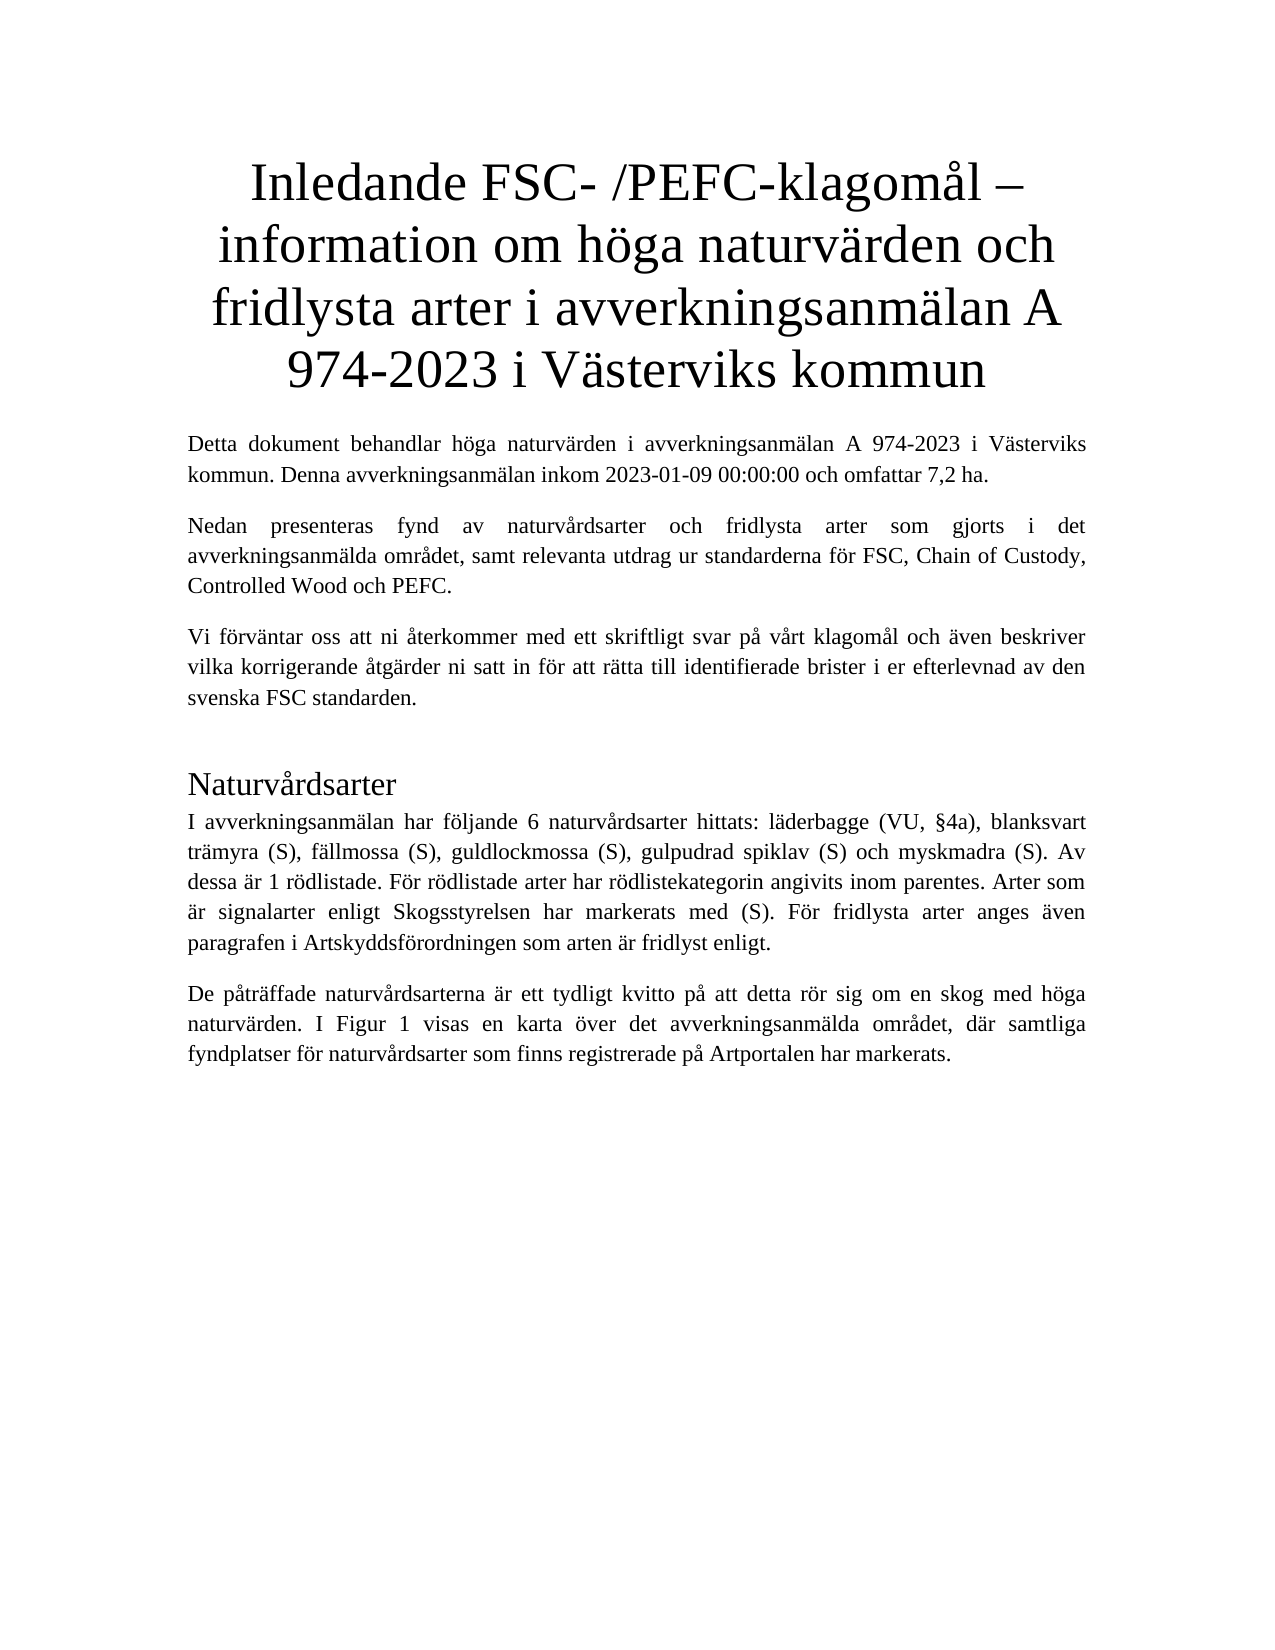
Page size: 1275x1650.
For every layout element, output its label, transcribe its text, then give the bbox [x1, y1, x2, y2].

text Vi förväntar oss att ni återkommer med ett skriftligt svar på vårt klagomål och även beskriver vilka korrigerande åtgärder ni satt in för att rätta till identifierade brister i er efterlevnad av den svenska FSC standarden. [187, 623, 1087, 710]
text De påträffade naturvårdsarterna är ett tydligt kvitto på att detta rör sig om en skog med höga naturvärden. I Figur 1 visas en karta över det avverkningsanmälda området, där samtliga fyndplatser för naturvårdsarter som finns registrerade på Artportalen har markerats. [187, 980, 1087, 1066]
subtitle Naturvårdsarter [187, 764, 1087, 802]
text I avverkningsanmälan har följande 6 naturvårdsarter hittats: läderbagge (VU, §4a), blanksvart trämyra (S), fällmossa (S), guldlockmossa (S), gulpudrad spiklav (S) och myskmadra (S). Av dessa är 1 rödlistade. För rödlistade arter har rödlistekategorin angivits inom parentes. Arter som är signalarter enligt Skogsstyrelsen har markerats med (S). För fridlysta arter anges även paragrafen i Artskyddsförordningen som arten är fridlyst enligt. [187, 808, 1087, 955]
text Nedan presenteras fynd av naturvårdsarter och fridlysta arter som gjorts i det avverkningsanmälda området, samt relevanta utdrag ur standarderna för FSC, Chain of Custody, Controlled Wood och PEFC. [187, 512, 1087, 598]
text Detta dokument behandlar höga naturvärden i avverkningsanmälan A 974-2023 i Västerviks kommun. Denna avverkningsanmälan inkom 2023-01-09 00:00:00 och omfattar 7,2 ha. [187, 430, 1087, 487]
title Inledande FSC- /PEFC-klagomål – information om höga naturvärden och fridlysta arter i avverkningsanmälan A 974-2023 i Västerviks kommun [187, 150, 1087, 399]
